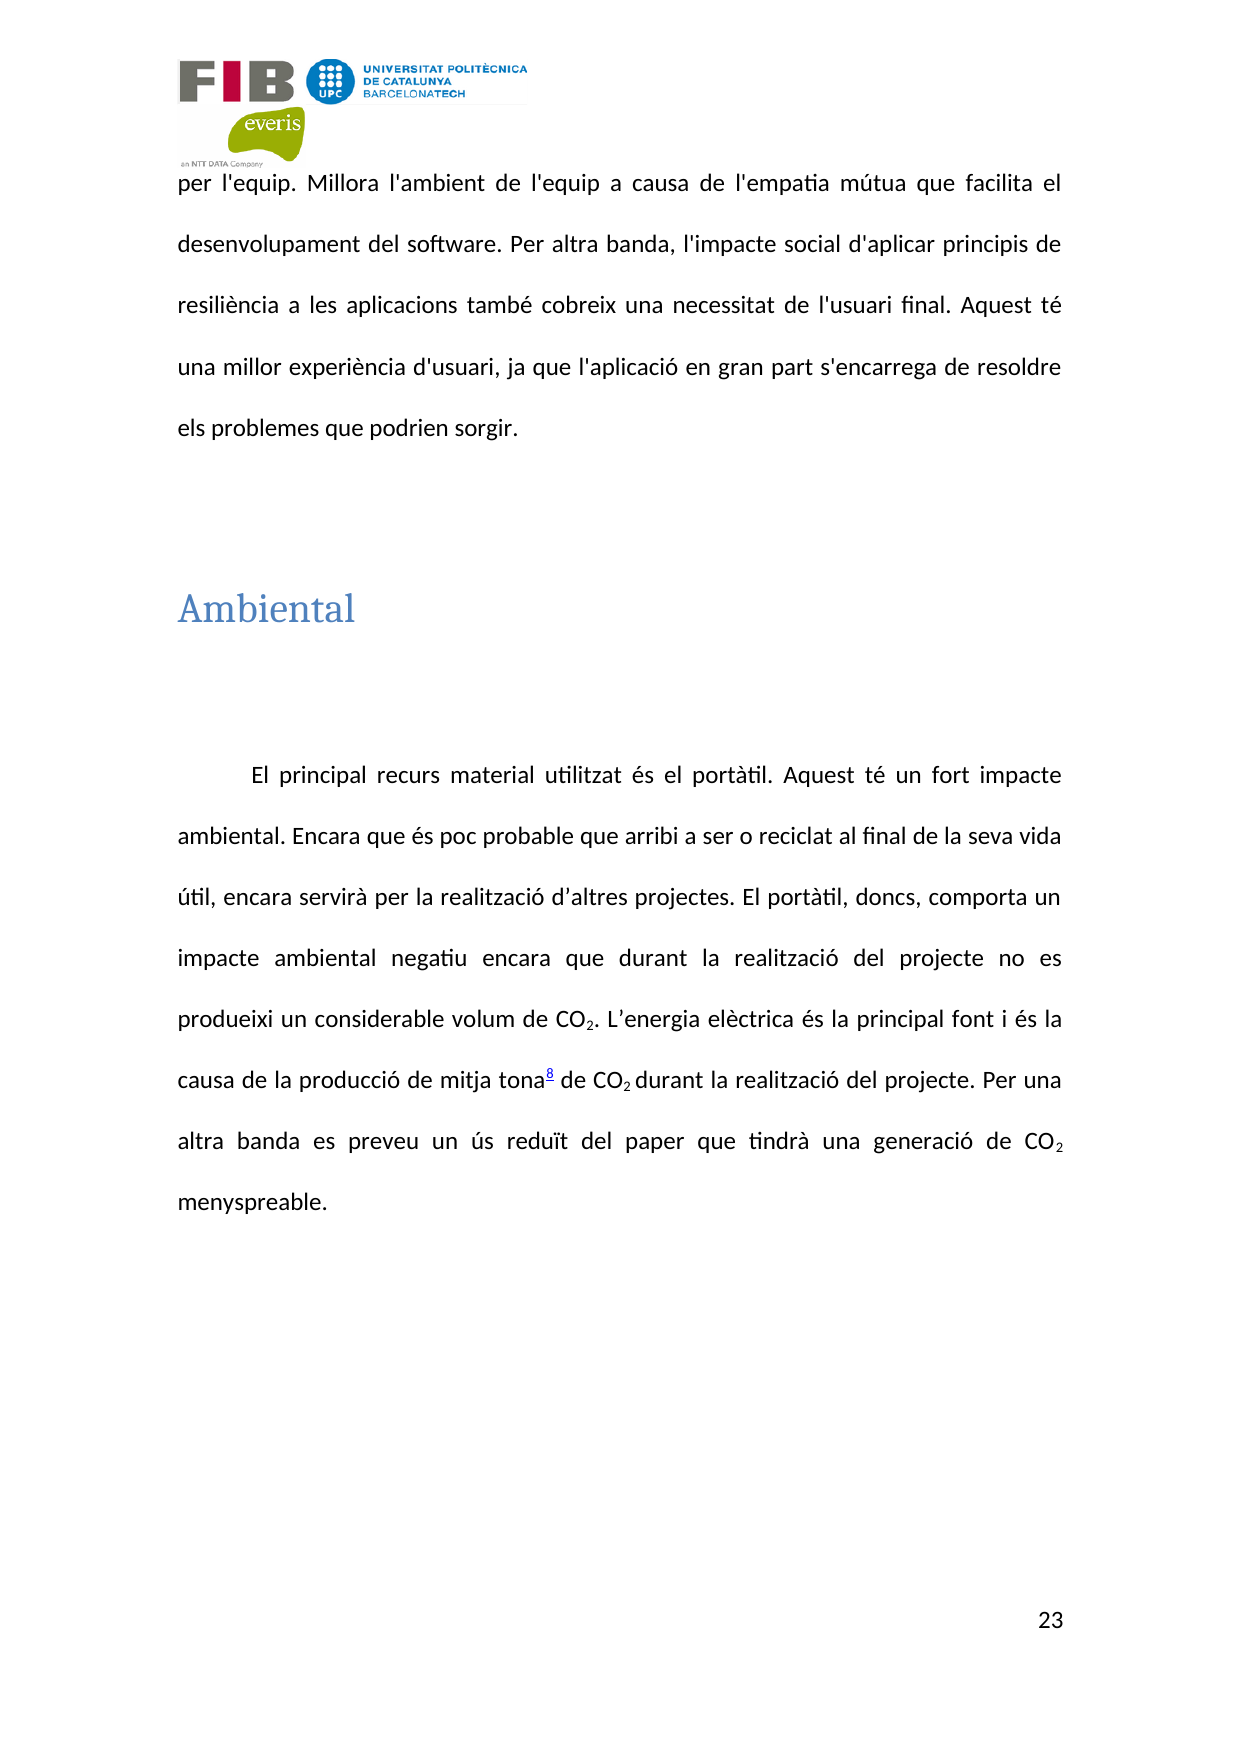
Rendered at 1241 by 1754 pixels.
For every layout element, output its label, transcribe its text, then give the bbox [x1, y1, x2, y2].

picture [177, 59, 528, 168]
text El principal recurs material utilitzat és el portàtil. Aquest té un fort impacte ambiental. Encara que és poc probable que arribi a ser o reciclat al final de la seva vida útil, encara servirà per la realització d’altres projectes. El portàtil, doncs, comporta un impacte ambiental negatiu encara que durant la realització del projecte no es produeixi un considerable volum de CO2. L’energia elèctrica és la principal font i és la causa de la producció de mitja tona8 de CO2 durant la realització del projecte. Per una altra banda es preveu un ús reduït del paper que tindrà una generació de CO2 menyspreable. [177, 759, 1063, 1217]
subtitle Ambiental [177, 584, 1063, 632]
